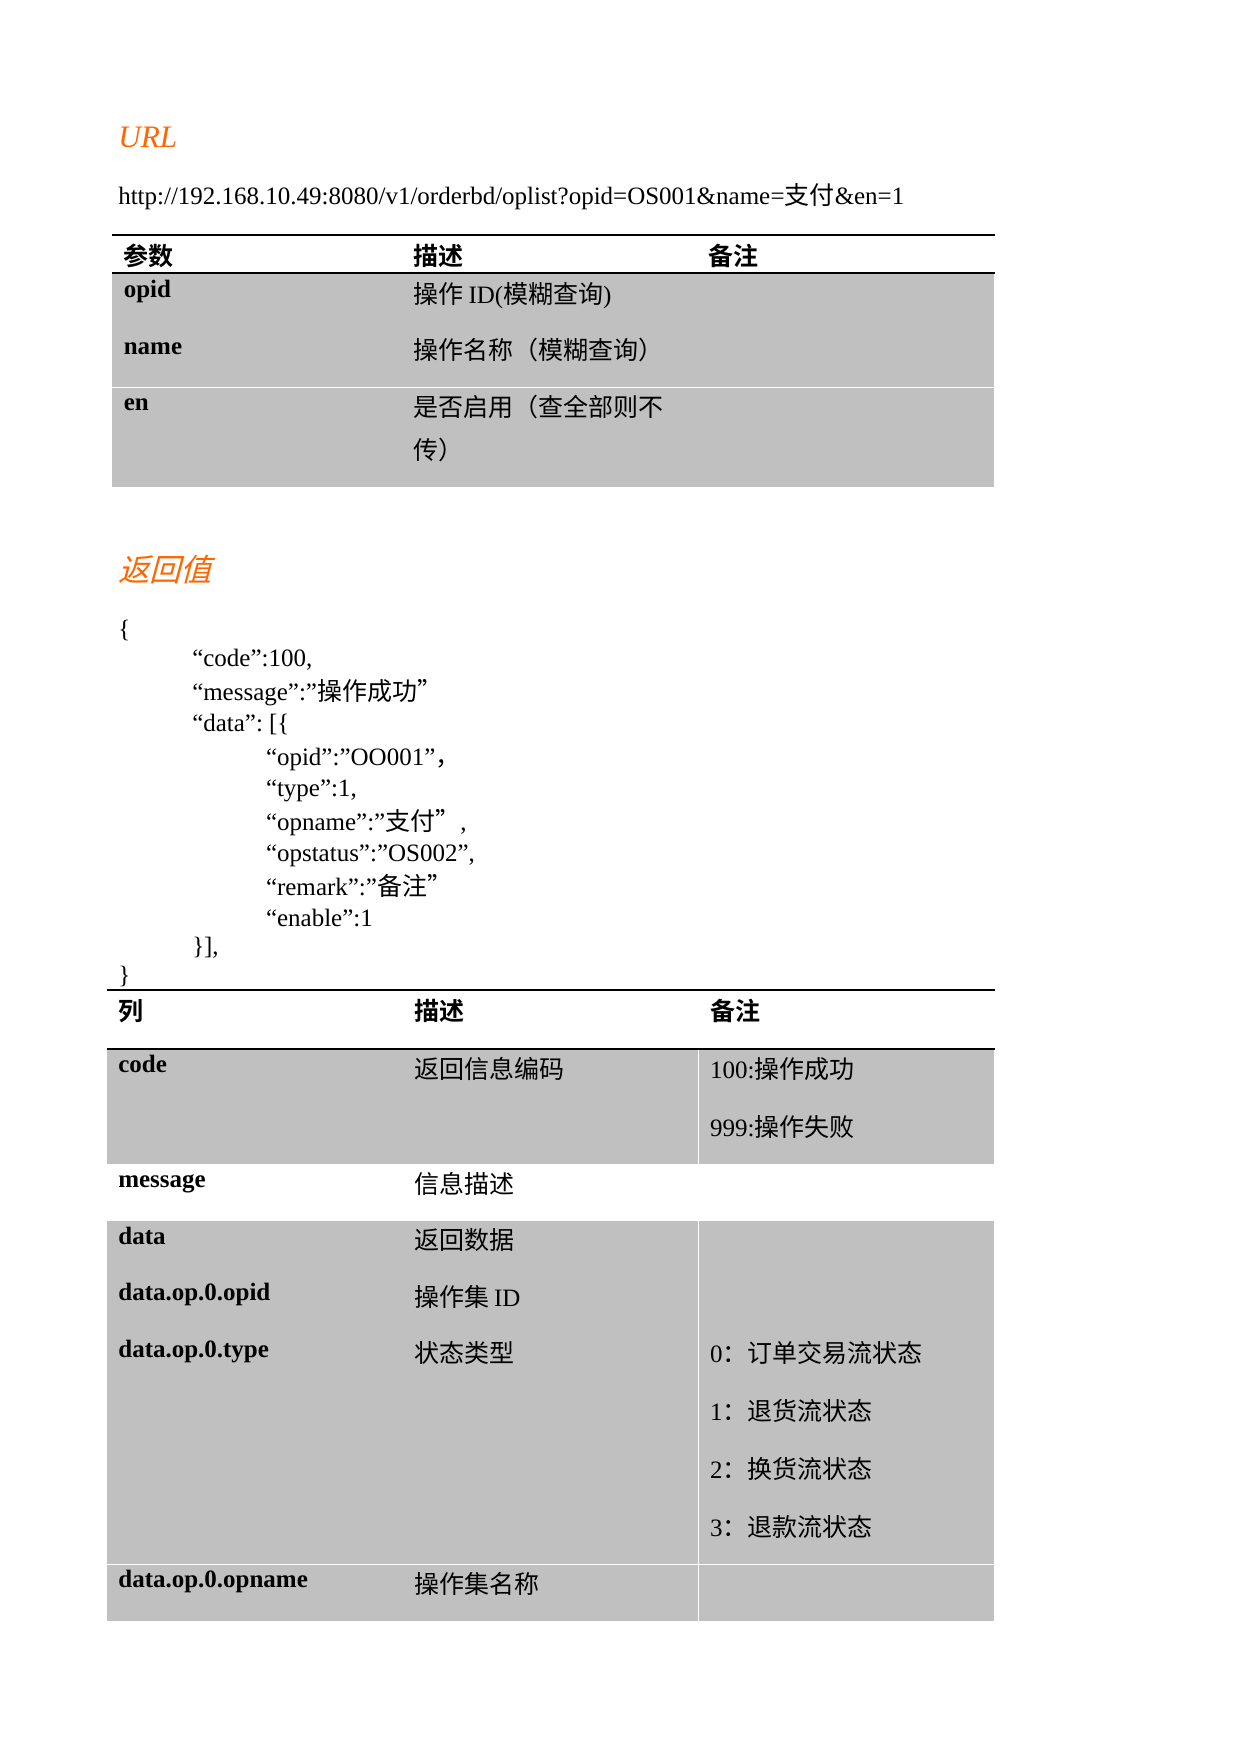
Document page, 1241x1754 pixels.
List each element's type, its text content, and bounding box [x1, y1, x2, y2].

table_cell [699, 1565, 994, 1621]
text “message”:”操作成功” [118, 671, 1122, 708]
list http://192.168.10.49:8080/v1/orderbd/oplist?opid=OS001&name=支付&en=1 [118, 176, 1122, 212]
text { [118, 614, 1122, 643]
text “remark”:”备注” [118, 866, 1122, 903]
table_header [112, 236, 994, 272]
list URL [118, 118, 1122, 154]
text “enable”:1 [192, 903, 1122, 931]
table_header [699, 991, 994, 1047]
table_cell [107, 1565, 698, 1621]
text “data”: [{ [118, 708, 1122, 736]
text “type”:1, [118, 773, 1122, 801]
text } [118, 960, 1122, 989]
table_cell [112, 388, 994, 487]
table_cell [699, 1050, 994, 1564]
text “code”:100, [118, 643, 1122, 671]
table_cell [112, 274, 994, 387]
text “opid”:”OO001”， [118, 736, 1122, 773]
text “opstatus”:”OS002”, [118, 838, 1122, 866]
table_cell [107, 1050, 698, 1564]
text }], [118, 931, 1122, 960]
text “opname”:”支付”, [118, 801, 1122, 838]
list 返回值 [118, 545, 1122, 590]
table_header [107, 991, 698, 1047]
